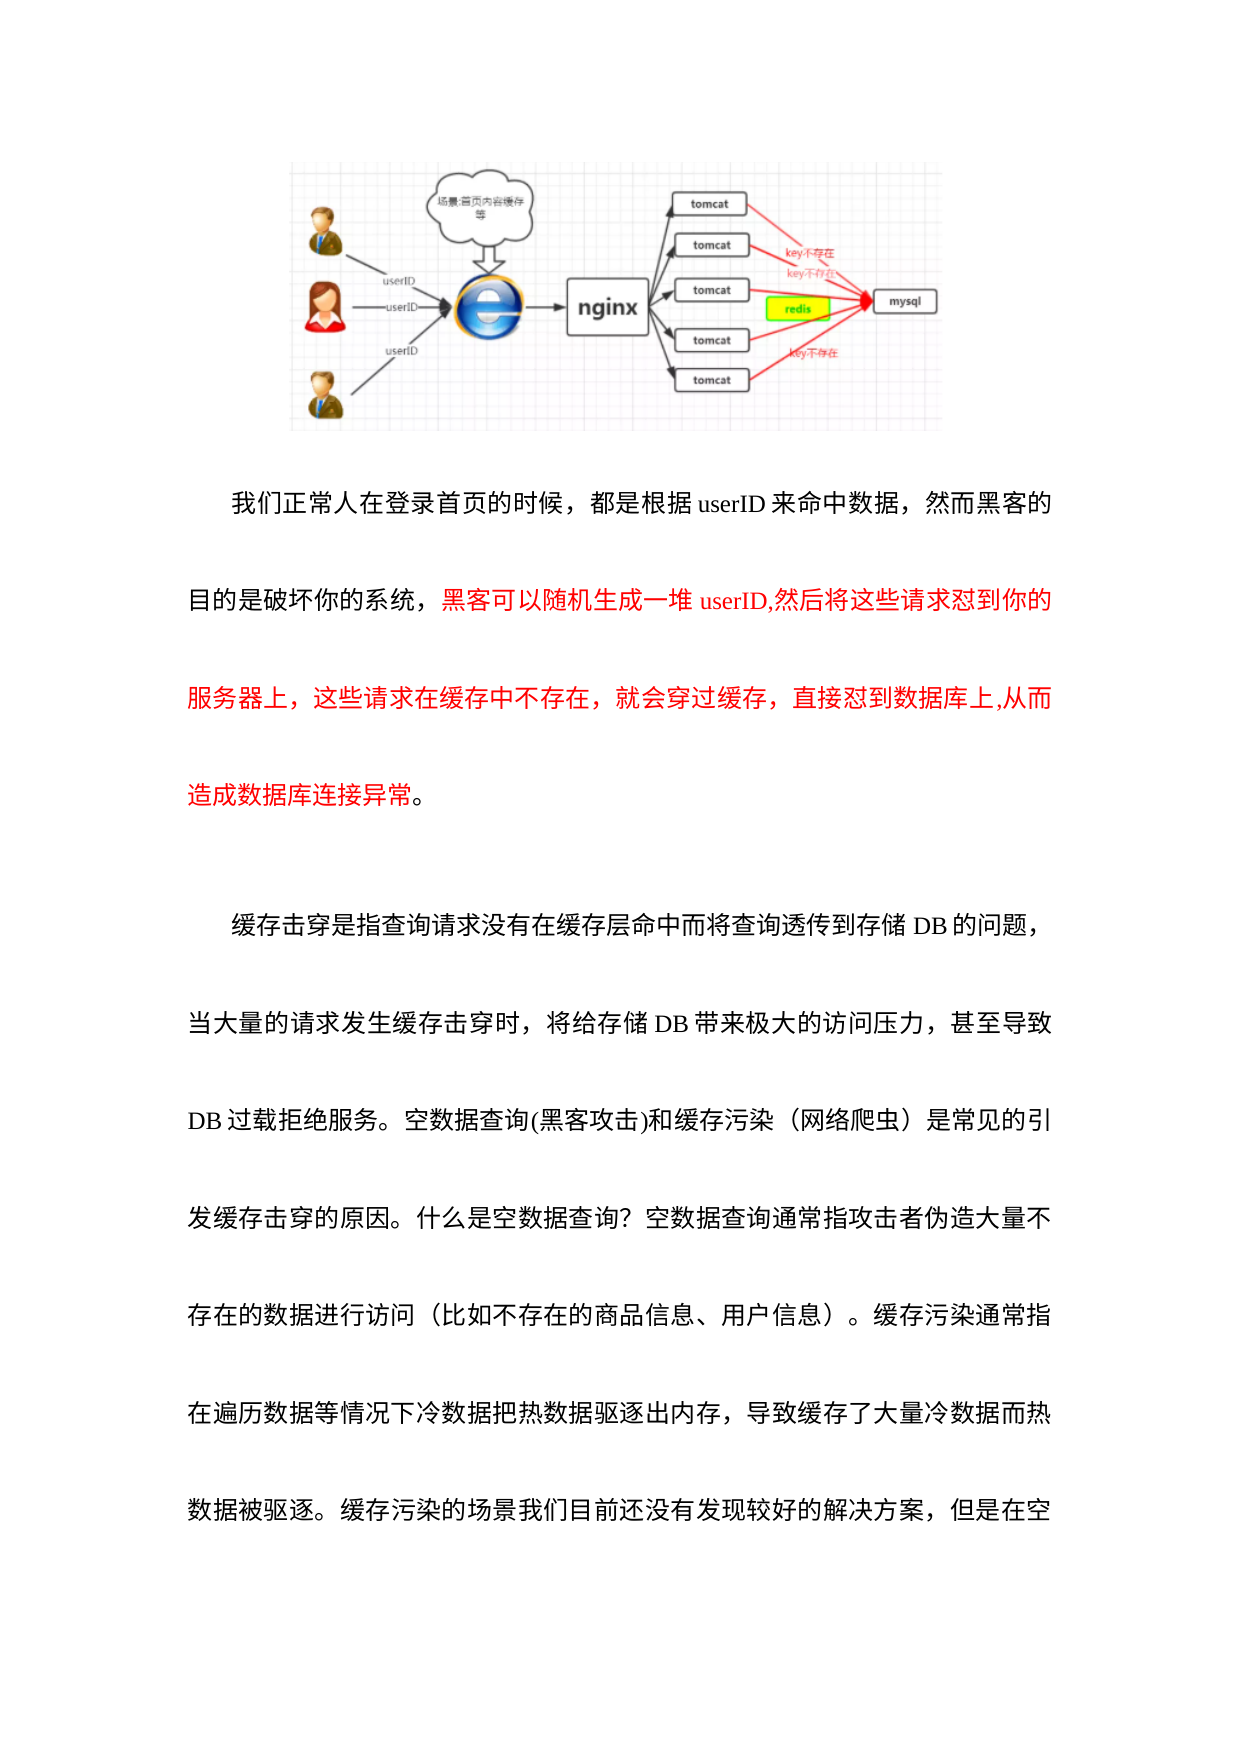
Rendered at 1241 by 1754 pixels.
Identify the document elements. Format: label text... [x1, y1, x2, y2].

text 我们正常人在登录首页的时候，都是根据userID来命中数据，然而黑客的目的是破坏你的系统，黑客可以随机生成一堆userID,然后将这些请求怼到你的服务器上，这些请求在缓存中不存在，就会穿过缓存，直接怼到数据库上,从而造成数据库连接异常。 [187, 469, 1053, 826]
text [187, 891, 1053, 1541]
picture [288, 162, 952, 431]
